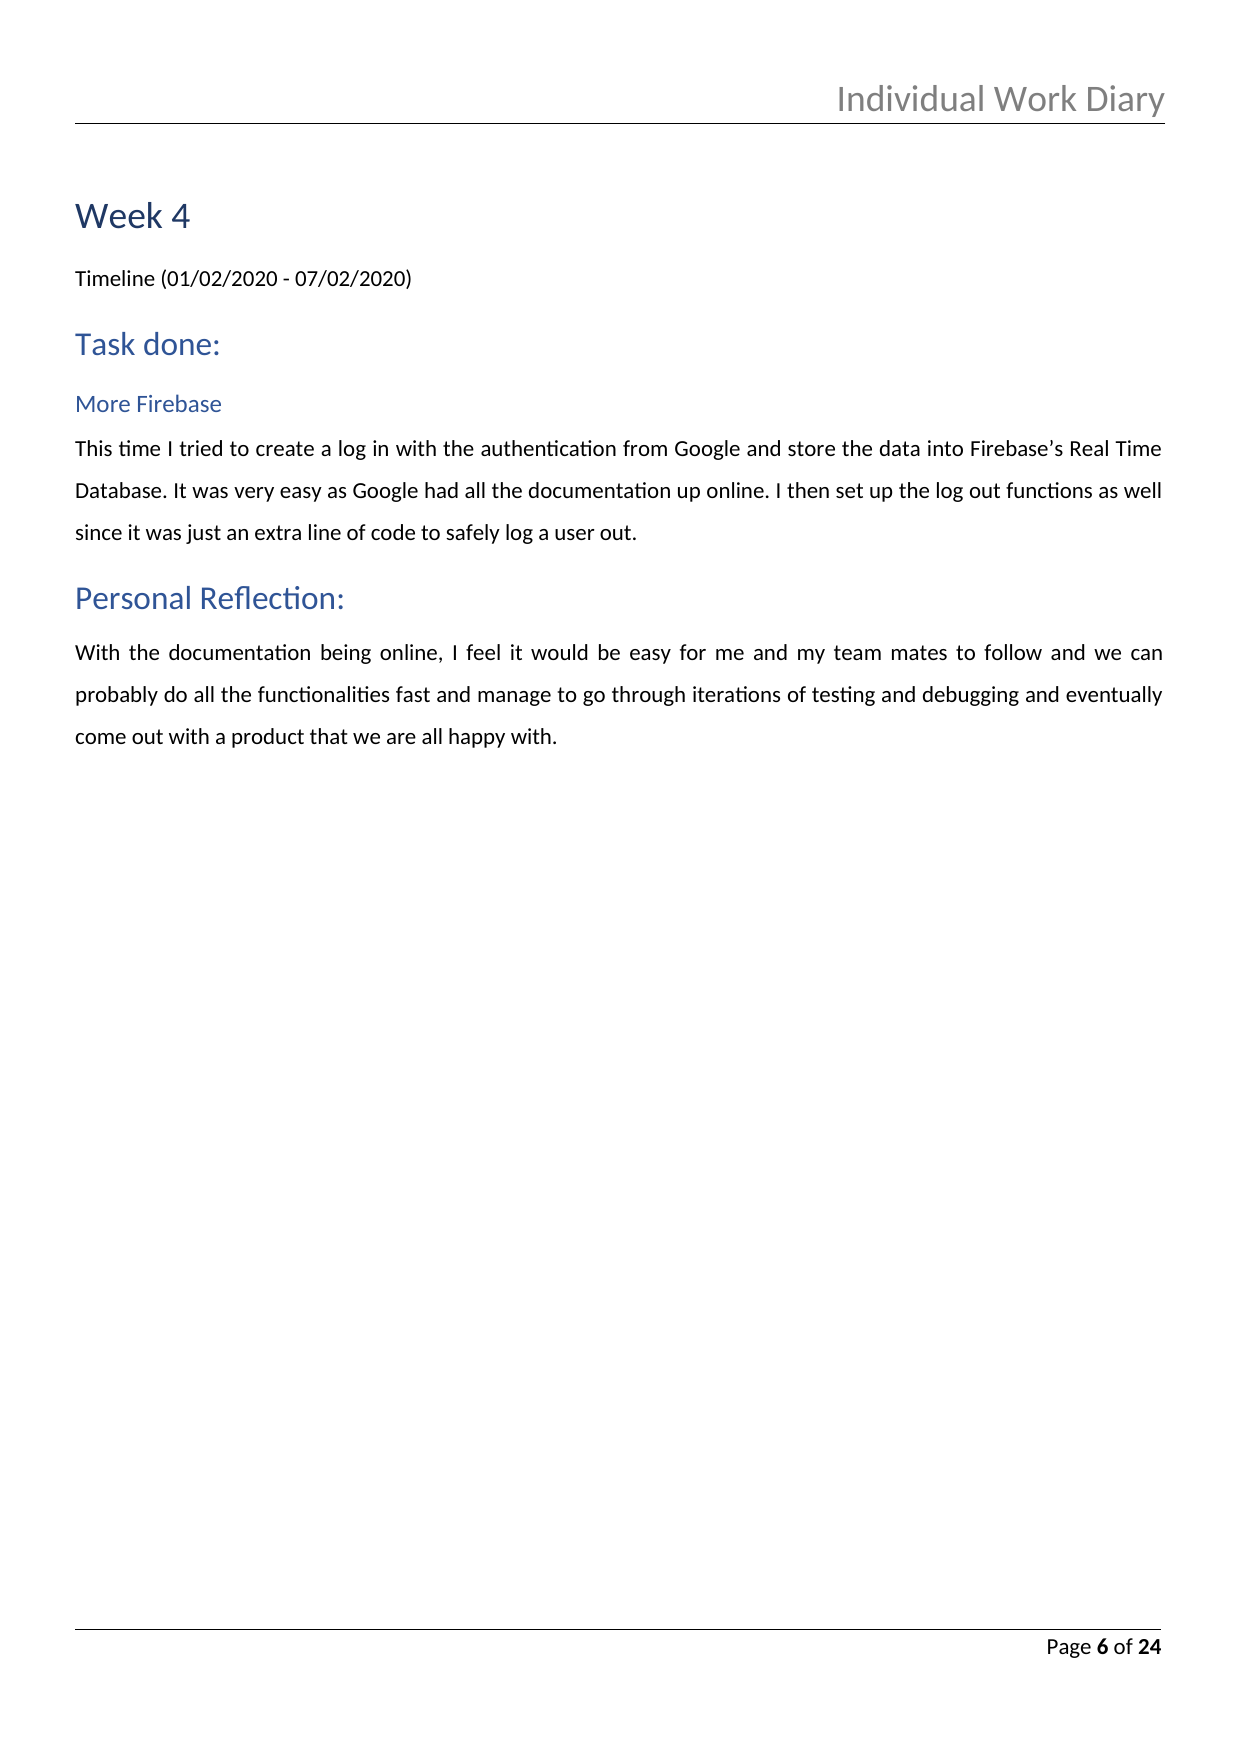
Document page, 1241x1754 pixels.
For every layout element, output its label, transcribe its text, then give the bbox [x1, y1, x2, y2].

subtitle Task done: [75, 323, 1165, 364]
subtitle More Firebase [75, 388, 1165, 419]
text Timeline (01/02/2020 - 07/02/2020) [75, 264, 1165, 293]
subtitle Personal Reflection: [75, 577, 1165, 617]
text With the documentation being online, I feel it would be easy for me and my team mates to follow and we can probably do all the functionalities fast and manage to go through iterations of testing and debugging and eventually come out with a product that we are all happy with. [75, 638, 1165, 750]
text This time I tried to create a log in with the authentication from Google and store the data into Firebase’s Real Time Database. It was very easy as Google had all the documentation up online. I then set up the log out functions as well since it was just an extra line of code to safely log a user out. [75, 434, 1165, 546]
subtitle Week 4 [75, 192, 1165, 237]
